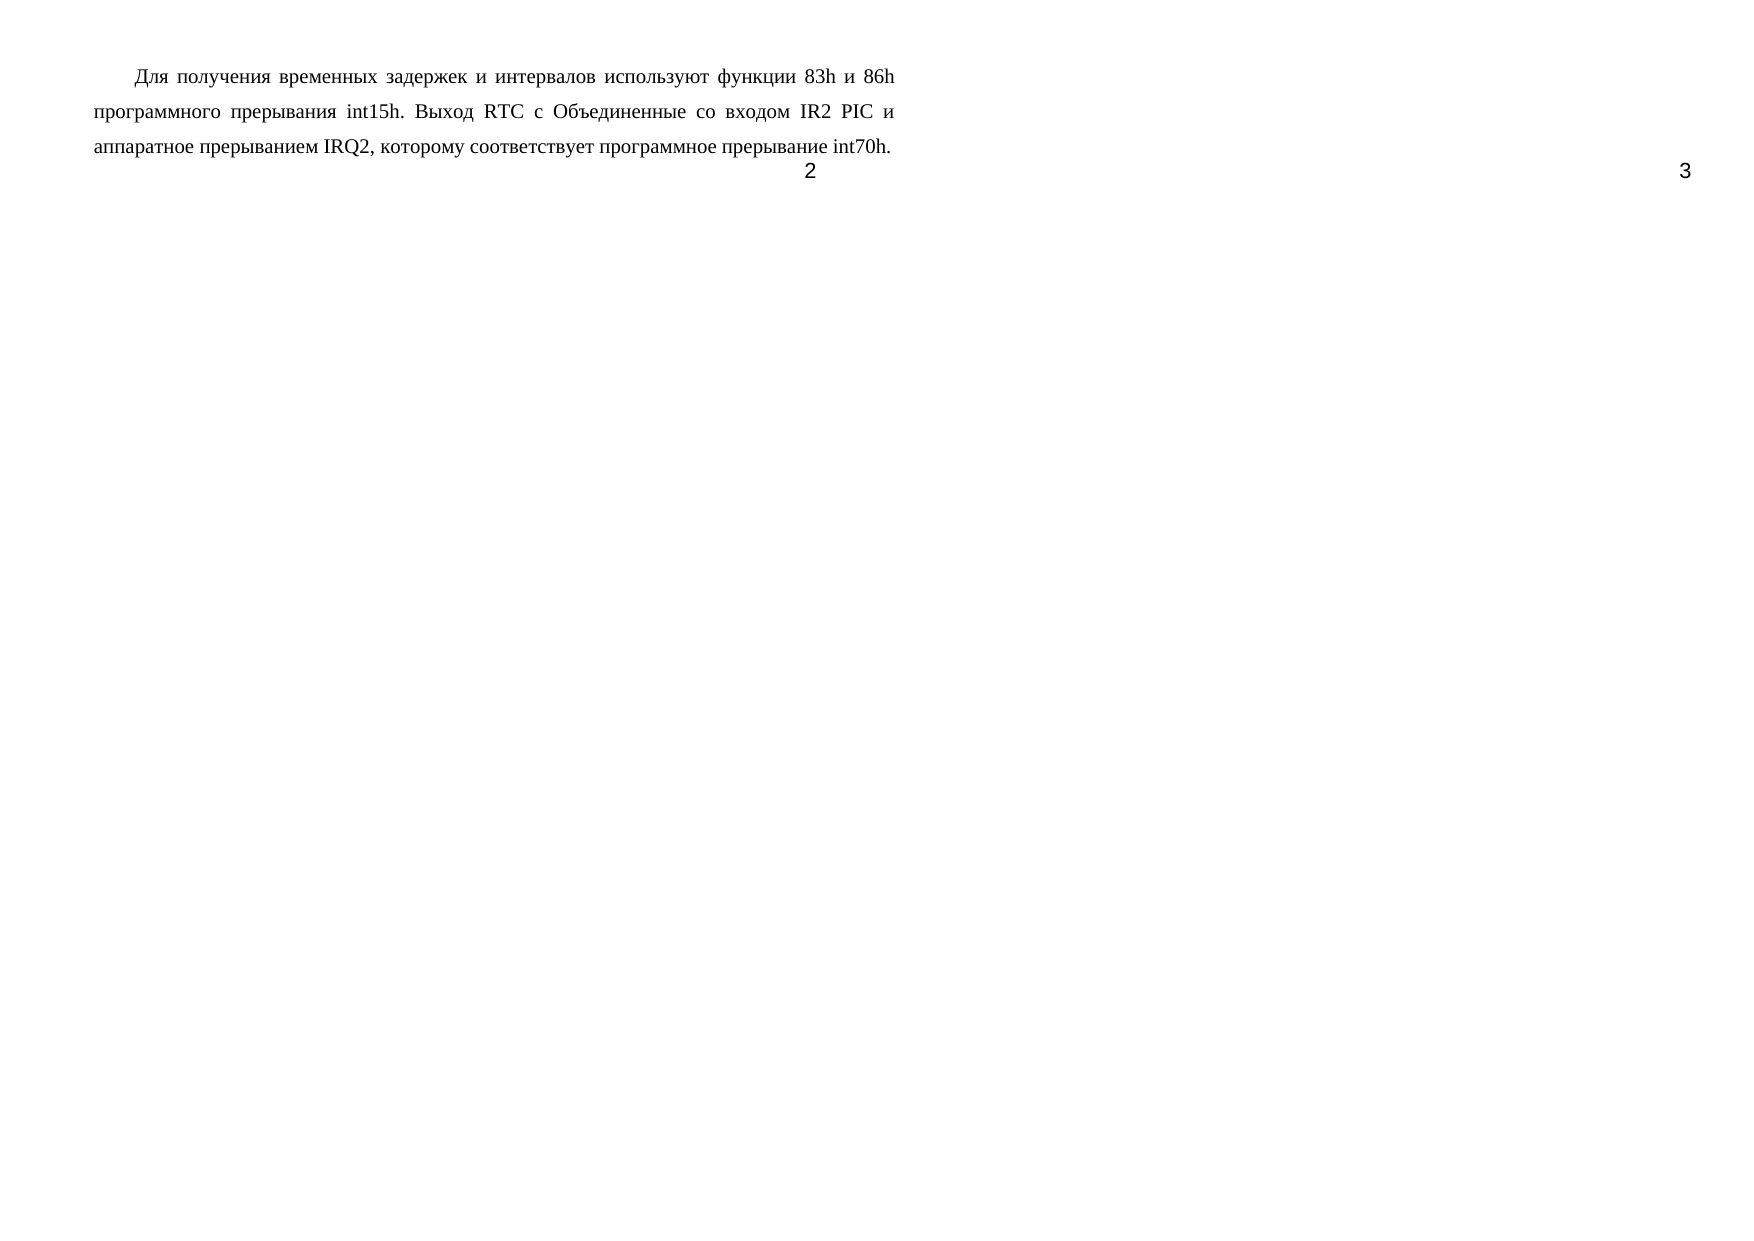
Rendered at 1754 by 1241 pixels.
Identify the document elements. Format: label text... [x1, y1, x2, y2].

text Для получения временных задержек и интервалов используют функции 83h и 86h программного прерывания int15h. Выход RTC с Объединенные со входом IR2 PIC и аппаратное прерыванием IRQ2, которому соответствует программное прерывание int70h. [94, 64, 896, 158]
text 2 3 [804, 158, 1693, 183]
